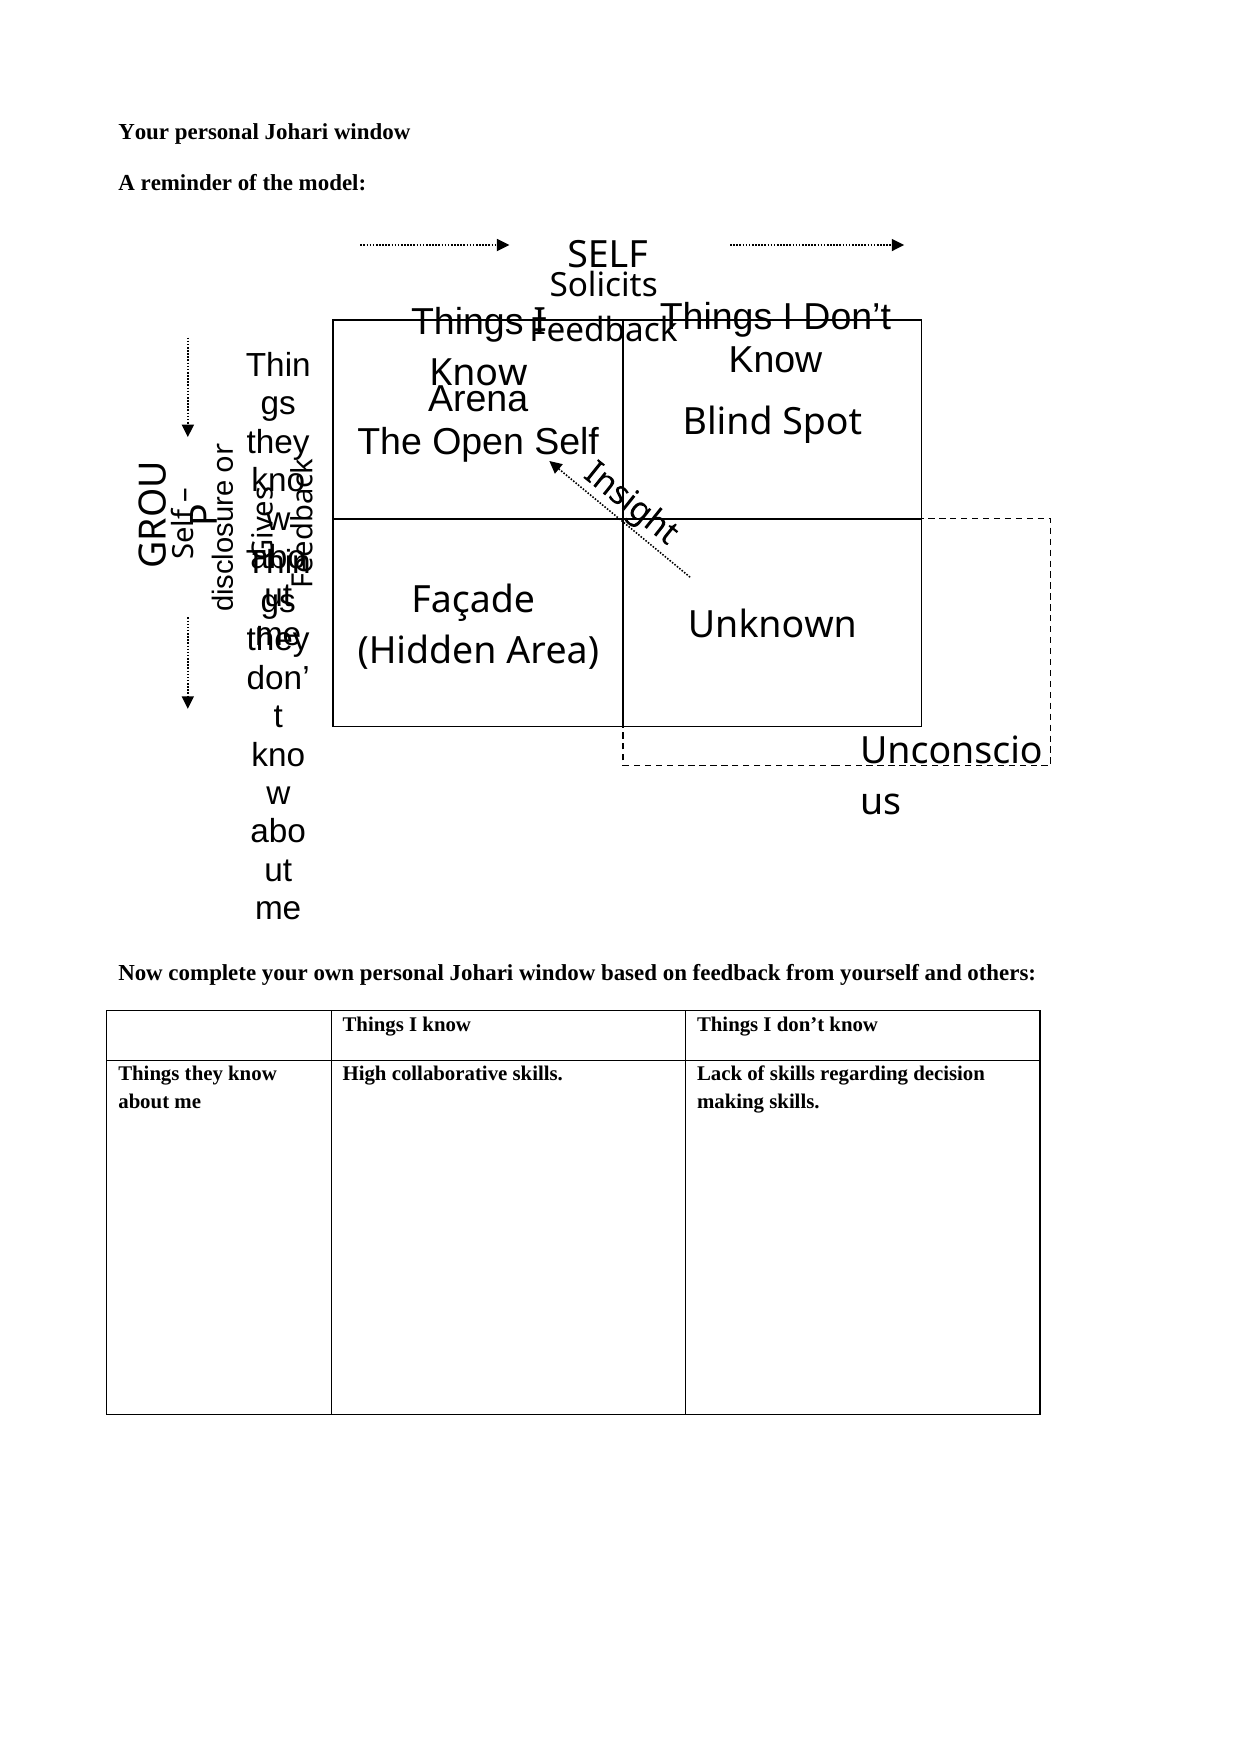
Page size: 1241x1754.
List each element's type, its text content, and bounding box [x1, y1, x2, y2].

text Now complete your own personal Johari window based on feedback from yourself and others: [118, 959, 1122, 986]
table_cell Things they know about me [107, 1061, 331, 1414]
table_header Things I know [332, 1011, 685, 1060]
text A reminder of the model: [118, 169, 1122, 196]
table_cell Lack of skills regarding decision making skills. [686, 1061, 1039, 1414]
table_header Things I don’t know [686, 1011, 1039, 1060]
table_header [107, 1011, 331, 1060]
text Your personal Johari window [118, 118, 1122, 144]
table_cell High collaborative skills. [332, 1061, 685, 1414]
